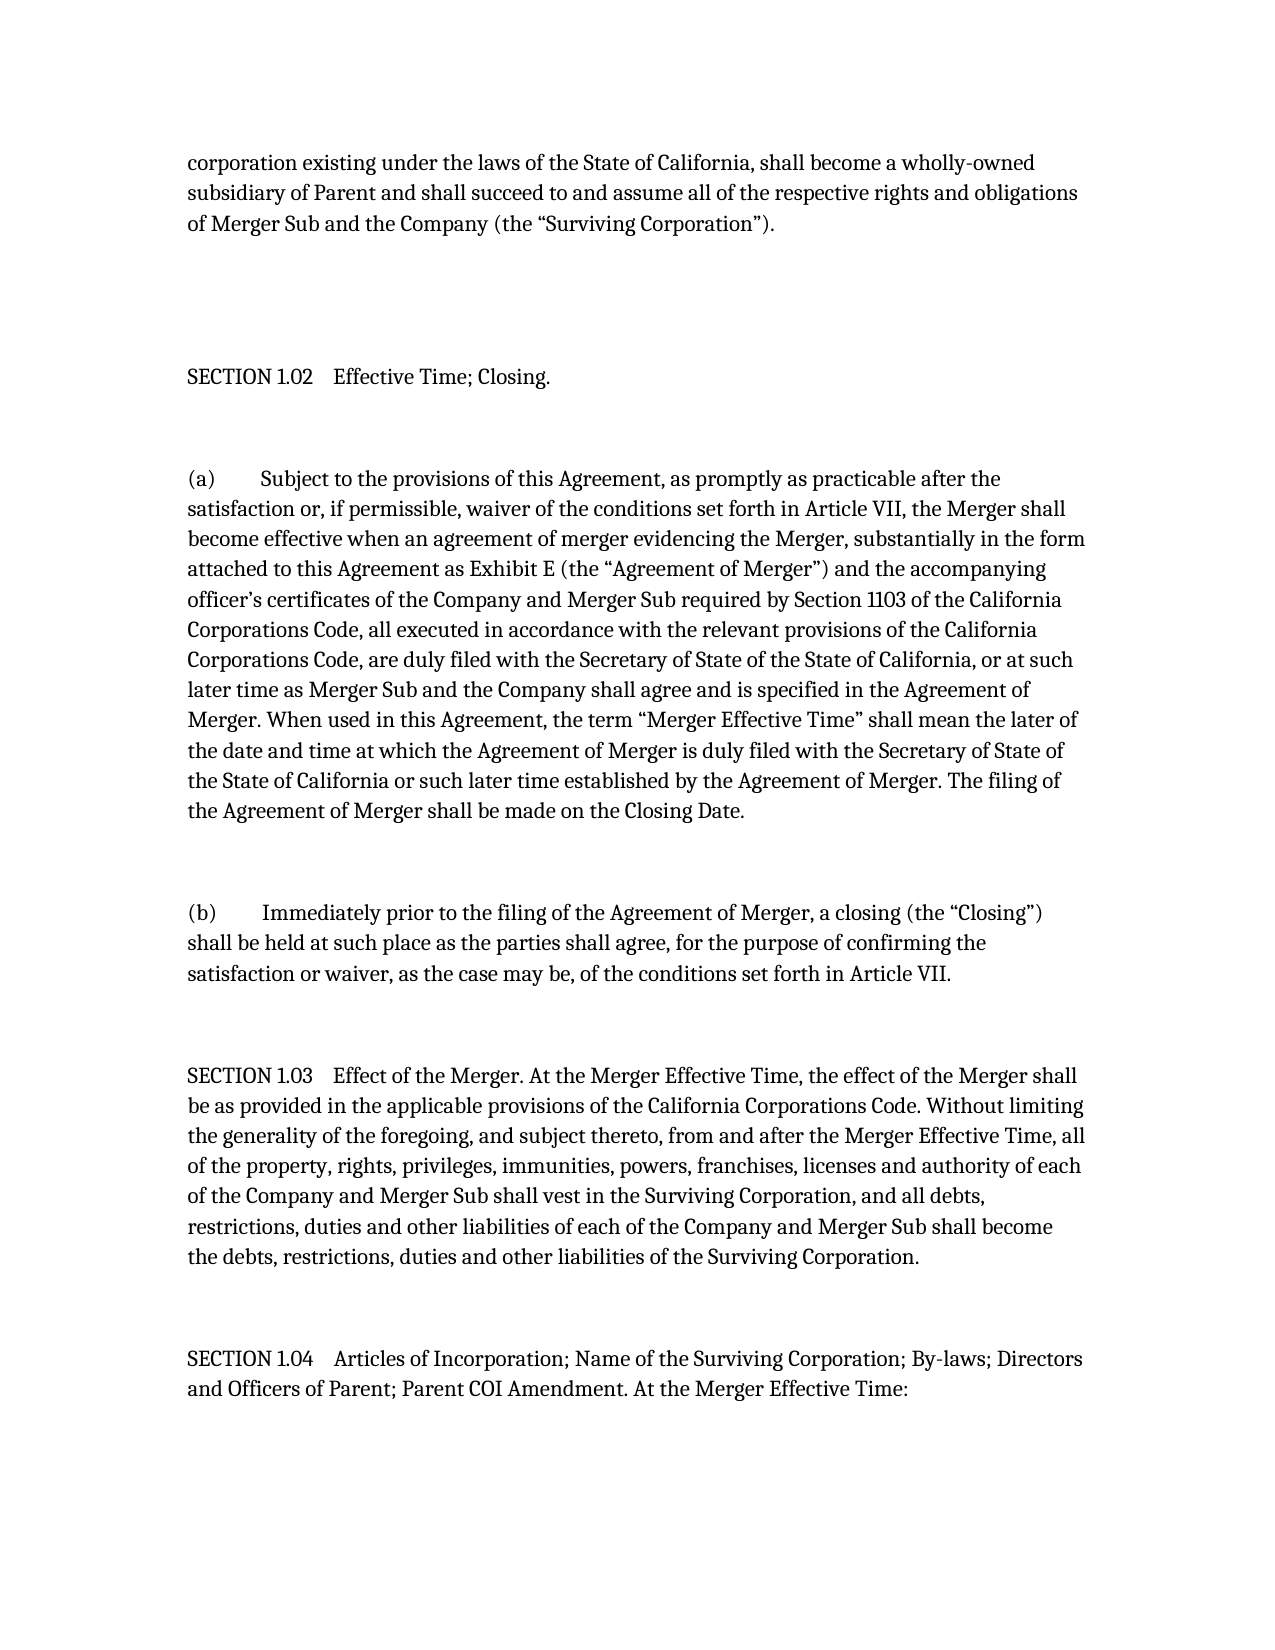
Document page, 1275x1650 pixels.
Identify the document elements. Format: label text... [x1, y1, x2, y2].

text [187, 150, 1087, 237]
text SECTION 1.03 Effect of the Merger. At the Merger Effective Time, the effect of the Merger shall be as provided in the applicable provisions of the California Corporations Code. Without limiting the generality of the foregoing, and subject thereto, from and after the Merger Effective Time, all of the property, rights, privileges, immunities, powers, franchises, licenses and authority of each of the Company and Merger Sub shall vest in the Surviving Corporation, and all debts, restrictions, duties and other liabilities of each of the Company and Merger Sub shall become the debts, restrictions, duties and other liabilities of the Surviving Corporation. [187, 1062, 1087, 1270]
text (a) Subject to the provisions of this Agreement, as promptly as practicable after the satisfaction or, if permissible, waiver of the conditions set forth in Article VII, the Merger shall become effective when an agreement of merger evidencing the Merger, substantially in the form attached to this Agreement as Exhibit E (the “Agreement of Merger”) and the accompanying officer’s certificates of the Company and Merger Sub required by Section 1103 of the California Corporations Code, all executed in accordance with the relevant provisions of the California Corporations Code, are duly filed with the Secretary of State of the State of California, or at such later time as Merger Sub and the Company shall agree and is specified in the Agreement of Merger. When used in this Agreement, the term “Merger Effective Time” shall mean the later of the date and time at which the Agreement of Merger is duly filed with the Secretary of State of the State of California or such later time established by the Agreement of Merger. The filing of the Agreement of Merger shall be made on the Closing Date. [187, 466, 1087, 824]
text (b) Immediately prior to the filing of the Agreement of Merger, a closing (the “Closing”) shall be held at such place as the parties shall agree, for the purpose of confirming the satisfaction or waiver, as the case may be, of the conditions set forth in Article VII. [187, 900, 1087, 987]
text SECTION 1.04 Articles of Incorporation; Name of the Surviving Corporation; By-laws; Directors and Officers of Parent; Parent COI Amendment. At the Merger Effective Time: [187, 1346, 1087, 1402]
text SECTION 1.02 Effective Time; Closing. [187, 363, 1087, 390]
